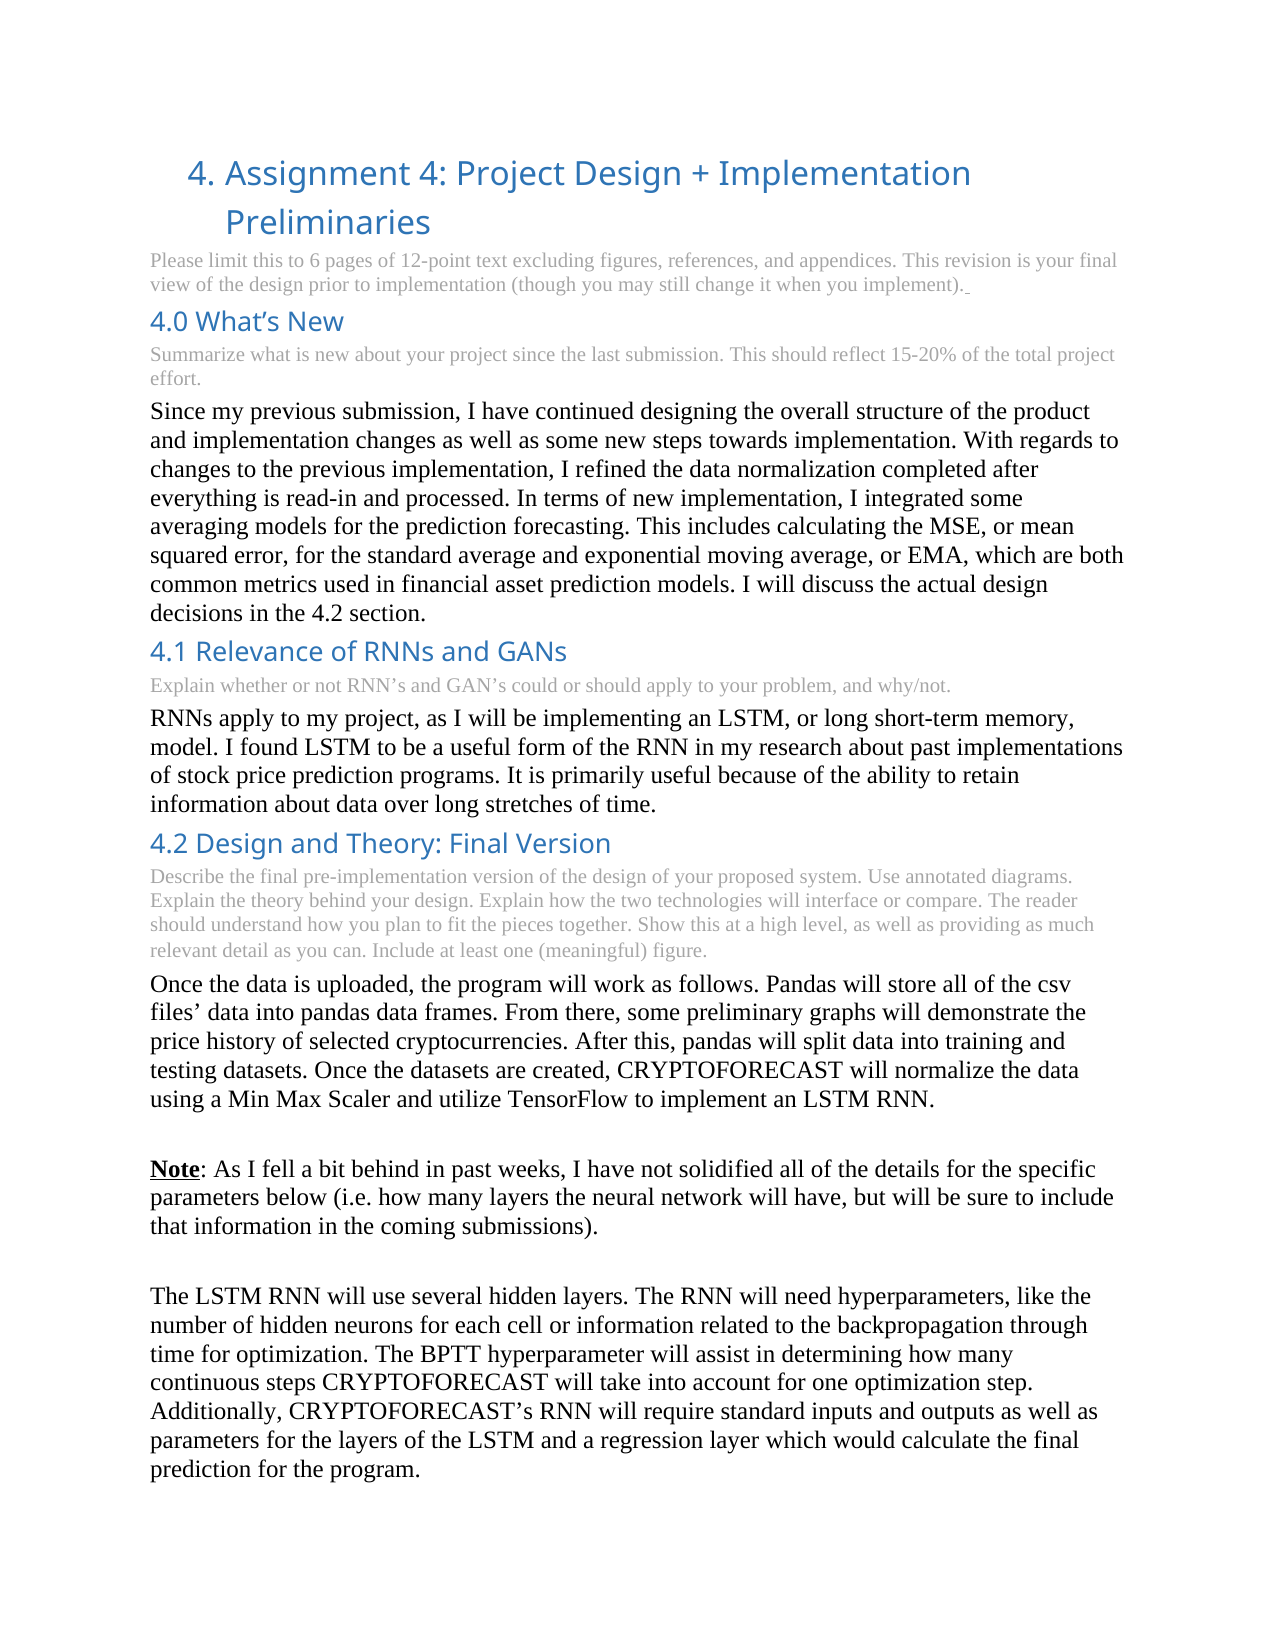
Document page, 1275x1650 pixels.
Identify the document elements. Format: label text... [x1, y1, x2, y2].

text The LSTM RNN will use several hidden layers. The RNN will need hyperparameters, like the number of hidden neurons for each cell or information related to the backpropagation through time for optimization. The BPTT hyperparameter will assist in determining how many continuous steps CRYPTOFORECAST will take into account for one optimization step. Additionally, CRYPTOFORECAST’s RNN will require standard inputs and outputs as well as parameters for the layers of the LSTM and a regression layer which would calculate the final prediction for the program. [150, 1281, 1125, 1482]
subtitle 4.1 Relevance of RNNs and GANs [150, 633, 1125, 669]
text RNNs apply to my project, as I will be implementing an LSTM, or long short-term memory, model. I found LSTM to be a useful form of the RNN in my research about past implementations of stock price prediction programs. It is primarily useful because of the ability to retain information about data over long stretches of time. [150, 703, 1125, 818]
text Summarize what is new about your project since the last submission. This should reflect 15-20% of the total project effort. [150, 342, 1125, 390]
subtitle 4.2 Design and Theory: Final Version [150, 824, 1125, 861]
text Describe the final pre-implementation version of the design of your proposed system. Use annotated diagrams. Explain the theory behind your design. Explain how the two technologies will interface or compare. The reader should understand how you plan to fit the pieces together. Show this at a high level, as well as providing as much relevant detail as you can. Include at least one (meaningful) figure. [150, 864, 1125, 962]
text Once the data is uploaded, the program will work as follows. Pandas will store all of the csv files’ data into pandas data frames. From there, some preliminary graphs will demonstrate the price history of selected cryptocurrencies. After this, pandas will split data into training and testing datasets. Once the datasets are created, CRYPTOFORECAST will normalize the data using a Min Max Scaler and utilize TensorFlow to implement an LSTM RNN. [150, 969, 1125, 1112]
subtitle Assignment 4: Project Design + Implementation Preliminaries [187, 150, 1125, 244]
text Note: As I fell a bit behind in past weeks, I have not solidified all of the details for the specific parameters below (i.e. how many layers the neural network will have, but will be sure to include that information in the coming submissions). [150, 1154, 1125, 1240]
text Please limit this to 6 pages of 12-point text excluding figures, references, and appendices. This revision is your final view of the design prior to implementation (though you may still change it when you implement). [150, 248, 1125, 296]
text Explain whether or not RNN’s and GAN’s could or should apply to your problem, and why/not. [150, 672, 1125, 697]
text Since my previous submission, I have continued designing the overall structure of the product and implementation changes as well as some new steps towards implementation. With regards to changes to the previous implementation, I refined the data normalization completed after everything is read-in and processed. In terms of new implementation, I integrated some averaging models for the prediction forecasting. This includes calculating the MSE, or mean squared error, for the standard average and exponential moving average, or EMA, which are both common metrics used in financial asset prediction models. I will discuss the actual design decisions in the 4.2 section. [150, 396, 1125, 626]
subtitle 4.0 What’s New [150, 302, 1125, 339]
